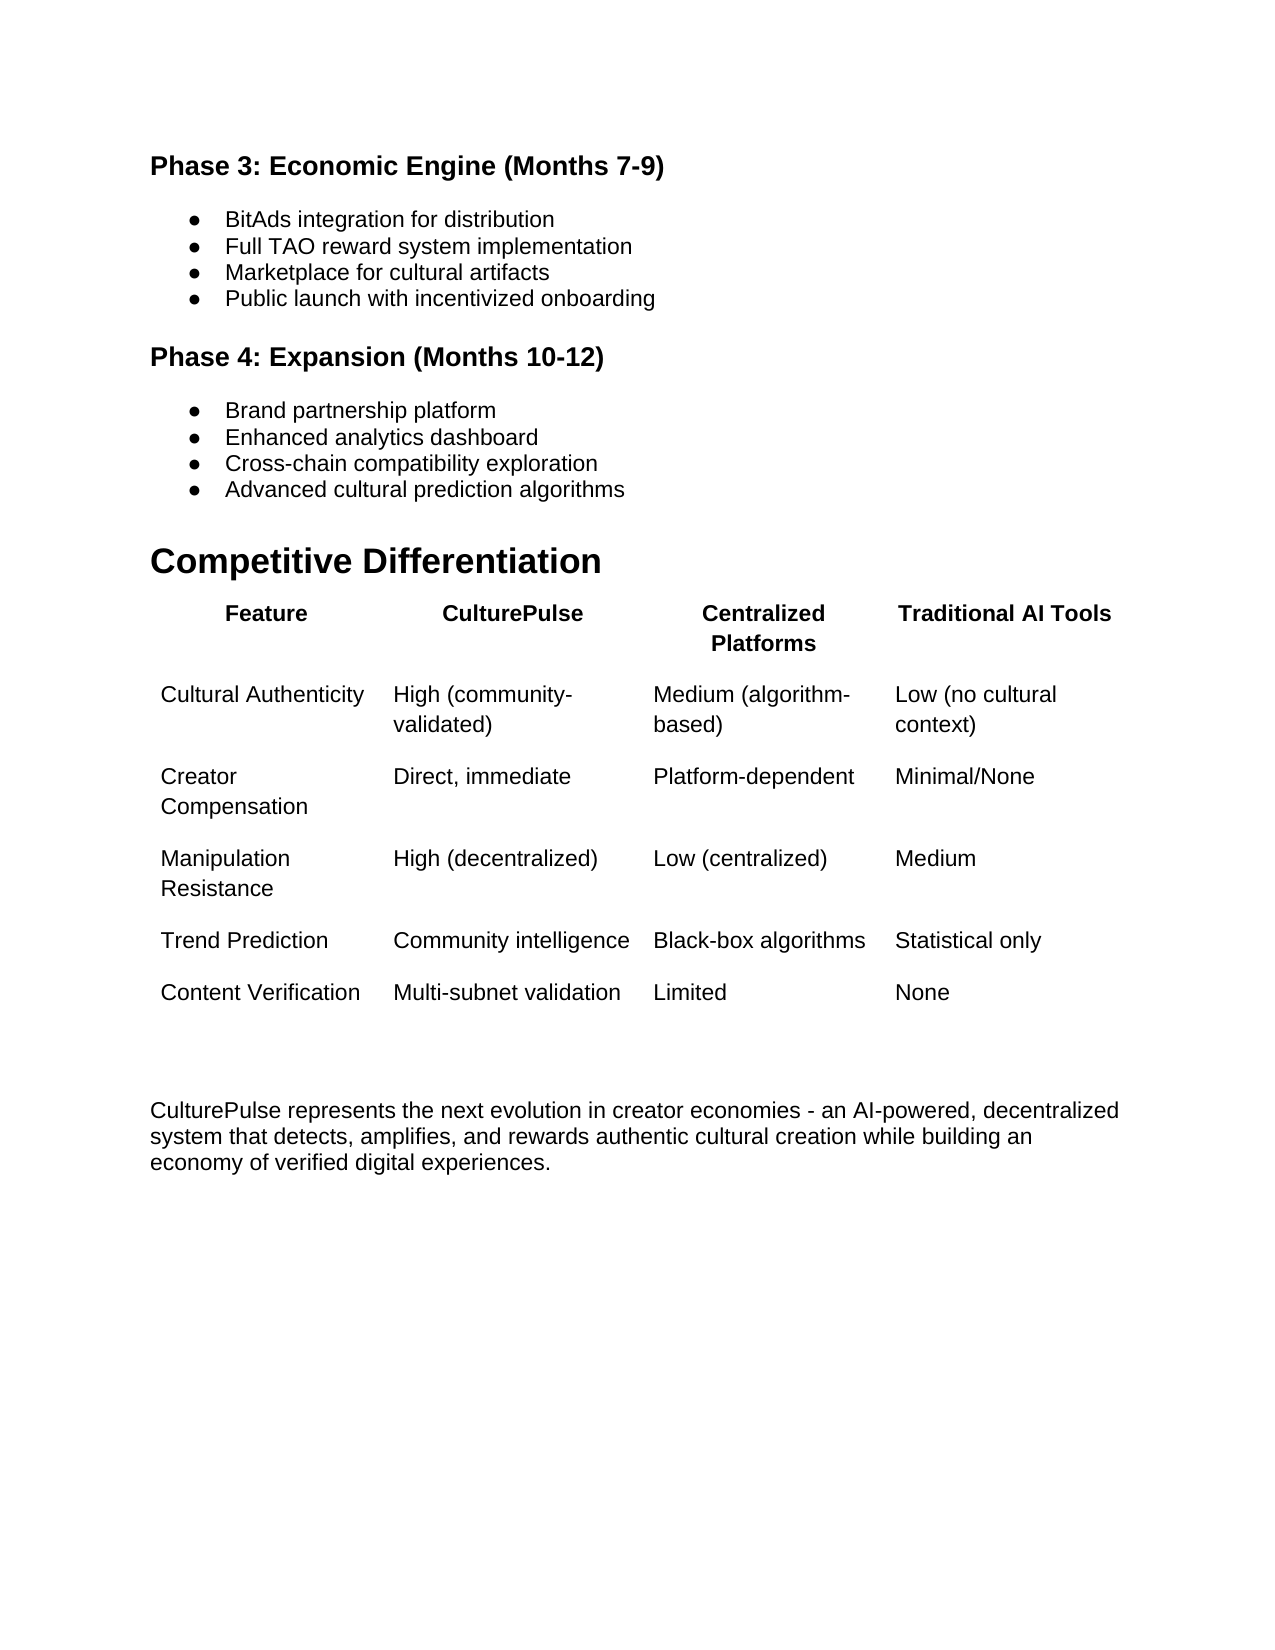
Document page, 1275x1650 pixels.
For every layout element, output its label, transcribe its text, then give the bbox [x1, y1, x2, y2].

table_cell Low (no cultural context) [885, 671, 1125, 753]
table_cell Multi-subnet validation [383, 968, 643, 1020]
table_cell Content Verification [150, 968, 383, 1020]
list Brand partnership platform [187, 397, 1125, 423]
table_cell Direct, immediate [383, 753, 643, 834]
table_cell Low (centralized) [643, 834, 884, 916]
list Cross-chain compatibility exploration [187, 450, 1125, 476]
table_cell Medium (algorithm-based) [643, 671, 884, 753]
table_cell Manipulation Resistance [150, 834, 383, 916]
list Marketplace for cultural artifacts [187, 259, 1125, 285]
table_cell Platform-dependent [643, 753, 884, 834]
table_cell Community intelligence [383, 916, 643, 968]
table_header Traditional AI Tools [885, 589, 1125, 671]
table_cell Medium [885, 834, 1125, 916]
list Public launch with incentivized onboarding [187, 285, 1125, 312]
text CulturePulse represents the next evolution in creator economies - an AI-powered, decentralized system that detects, amplifies, and rewards authentic cultural creation while building an economy of verified digital experiences. [150, 1097, 1125, 1176]
table_cell None [885, 968, 1125, 1020]
table_cell Trend Prediction [150, 916, 383, 968]
subtitle Competitive Differentiation [150, 540, 1125, 581]
list Advanced cultural prediction algorithms [187, 476, 1125, 502]
table_cell Creator Compensation [150, 753, 383, 834]
list BitAds integration for distribution [187, 206, 1125, 233]
table_cell Black-box algorithms [643, 916, 884, 968]
table_cell Minimal/None [885, 753, 1125, 834]
table_cell Cultural Authenticity [150, 671, 383, 753]
subtitle Phase 4: Expansion (Months 10-12) [150, 341, 1125, 372]
list Enhanced analytics dashboard [187, 423, 1125, 450]
table_cell High (decentralized) [383, 834, 643, 916]
table_cell Limited [643, 968, 884, 1020]
list Full TAO reward system implementation [187, 233, 1125, 259]
table_header Centralized Platforms [643, 589, 884, 671]
table_header Feature [150, 589, 383, 671]
subtitle Phase 3: Economic Engine (Months 7-9) [150, 150, 1125, 181]
table_header CulturePulse [383, 589, 643, 671]
table_cell Statistical only [885, 916, 1125, 968]
table_cell High (community-validated) [383, 671, 643, 753]
